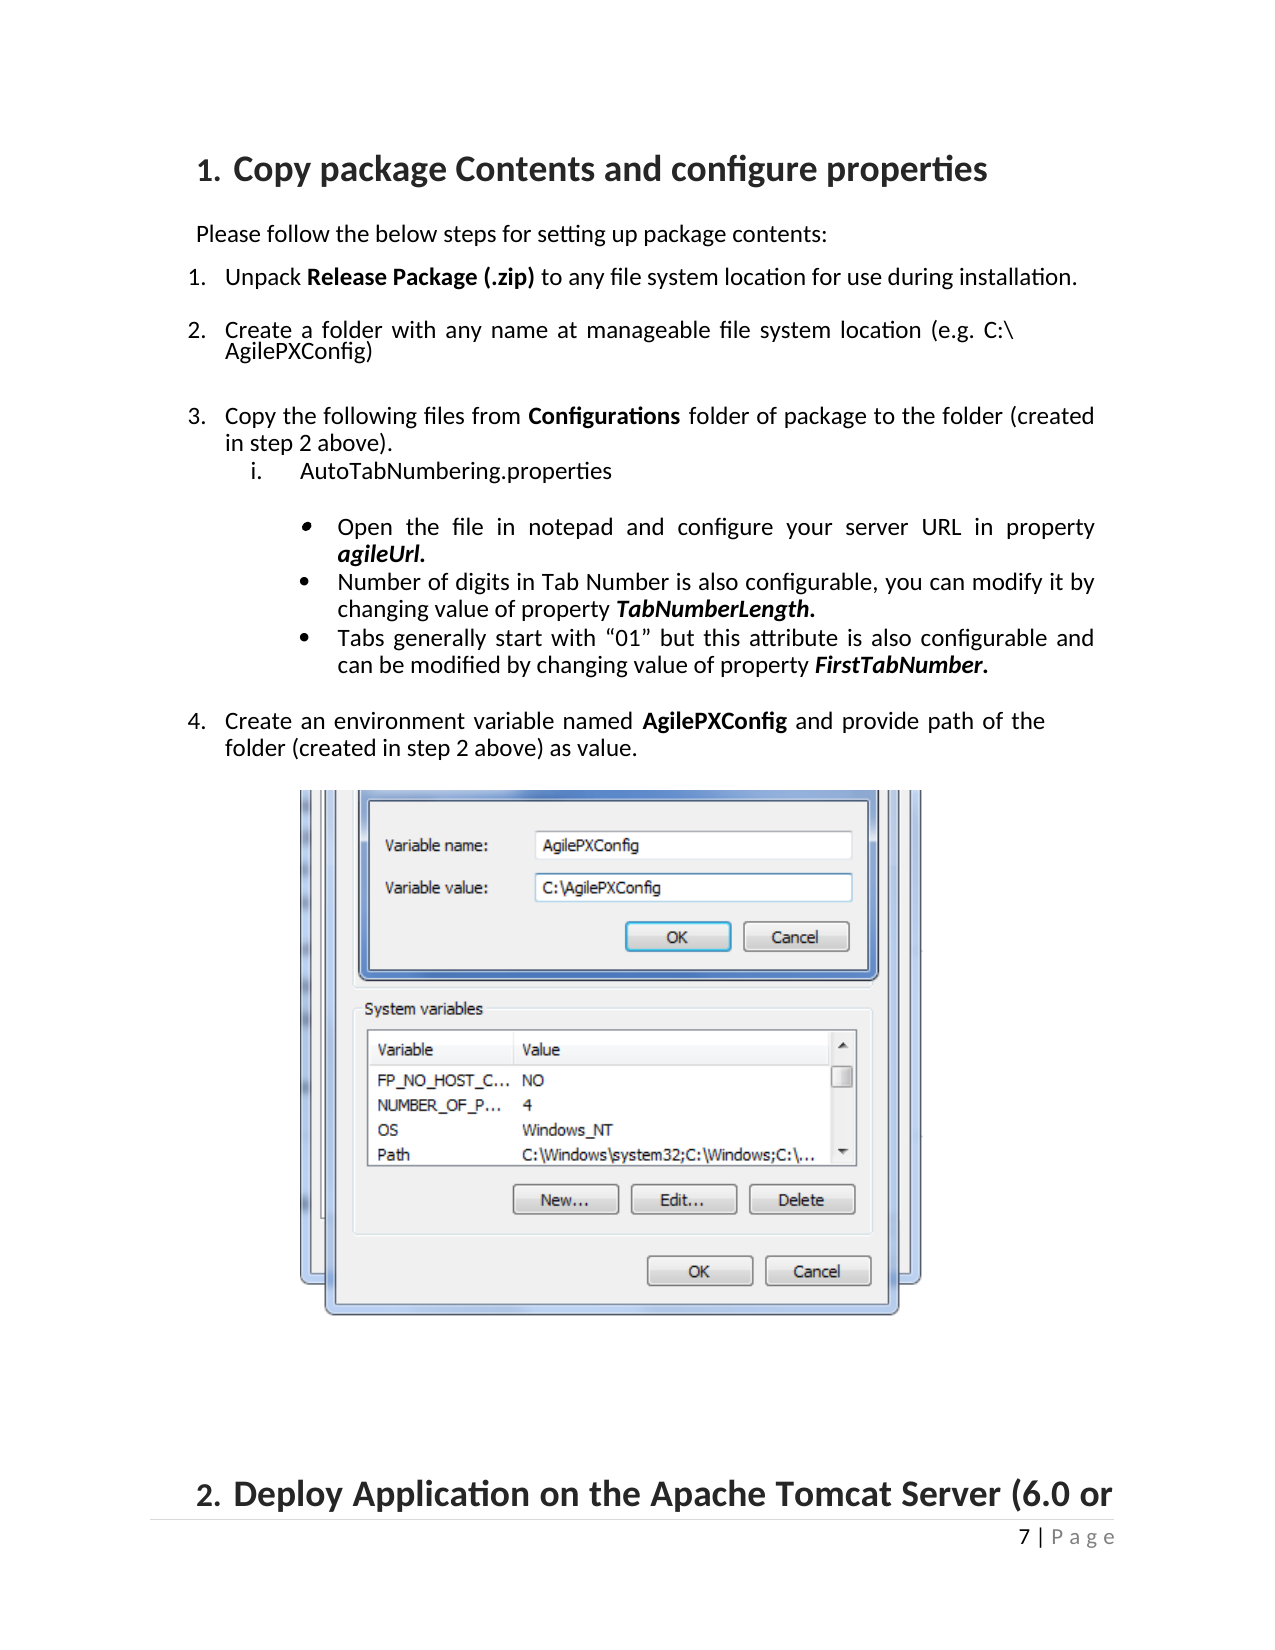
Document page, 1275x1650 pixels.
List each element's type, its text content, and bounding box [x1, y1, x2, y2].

list Tabs generally start with “01” but this attribute is also configurable and can be modified by changing value of property FirstTabNumber. [300, 624, 1096, 679]
list Create a folder with any name at manageable file system location (e.g. C:\AgilePXConfig) [187, 322, 1014, 363]
subtitle Copy package Contents and configure properties [196, 149, 1114, 189]
list Open the file in notepad and configure your server URL in property agileUrl. [300, 513, 1096, 568]
list AutoTabNumbering.properties [262, 458, 1096, 485]
list Copy the following files from Configurations folder of package to the folder (created in step 2 above). [187, 402, 1096, 458]
picture [300, 790, 923, 1317]
list Number of digits in Tab Number is also configurable, you can modify it by changing value of property TabNumberLength. [300, 568, 1096, 624]
text Please follow the below steps for setting up package contents: [196, 221, 1114, 248]
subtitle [196, 1474, 1114, 1515]
list Unpack Release Package (.zip) to any file system location for use during installation. [187, 261, 1114, 291]
list Create an environment variable named AgilePXConfig and provide path of the folder (created in step 2 above) as value. [187, 707, 1046, 763]
